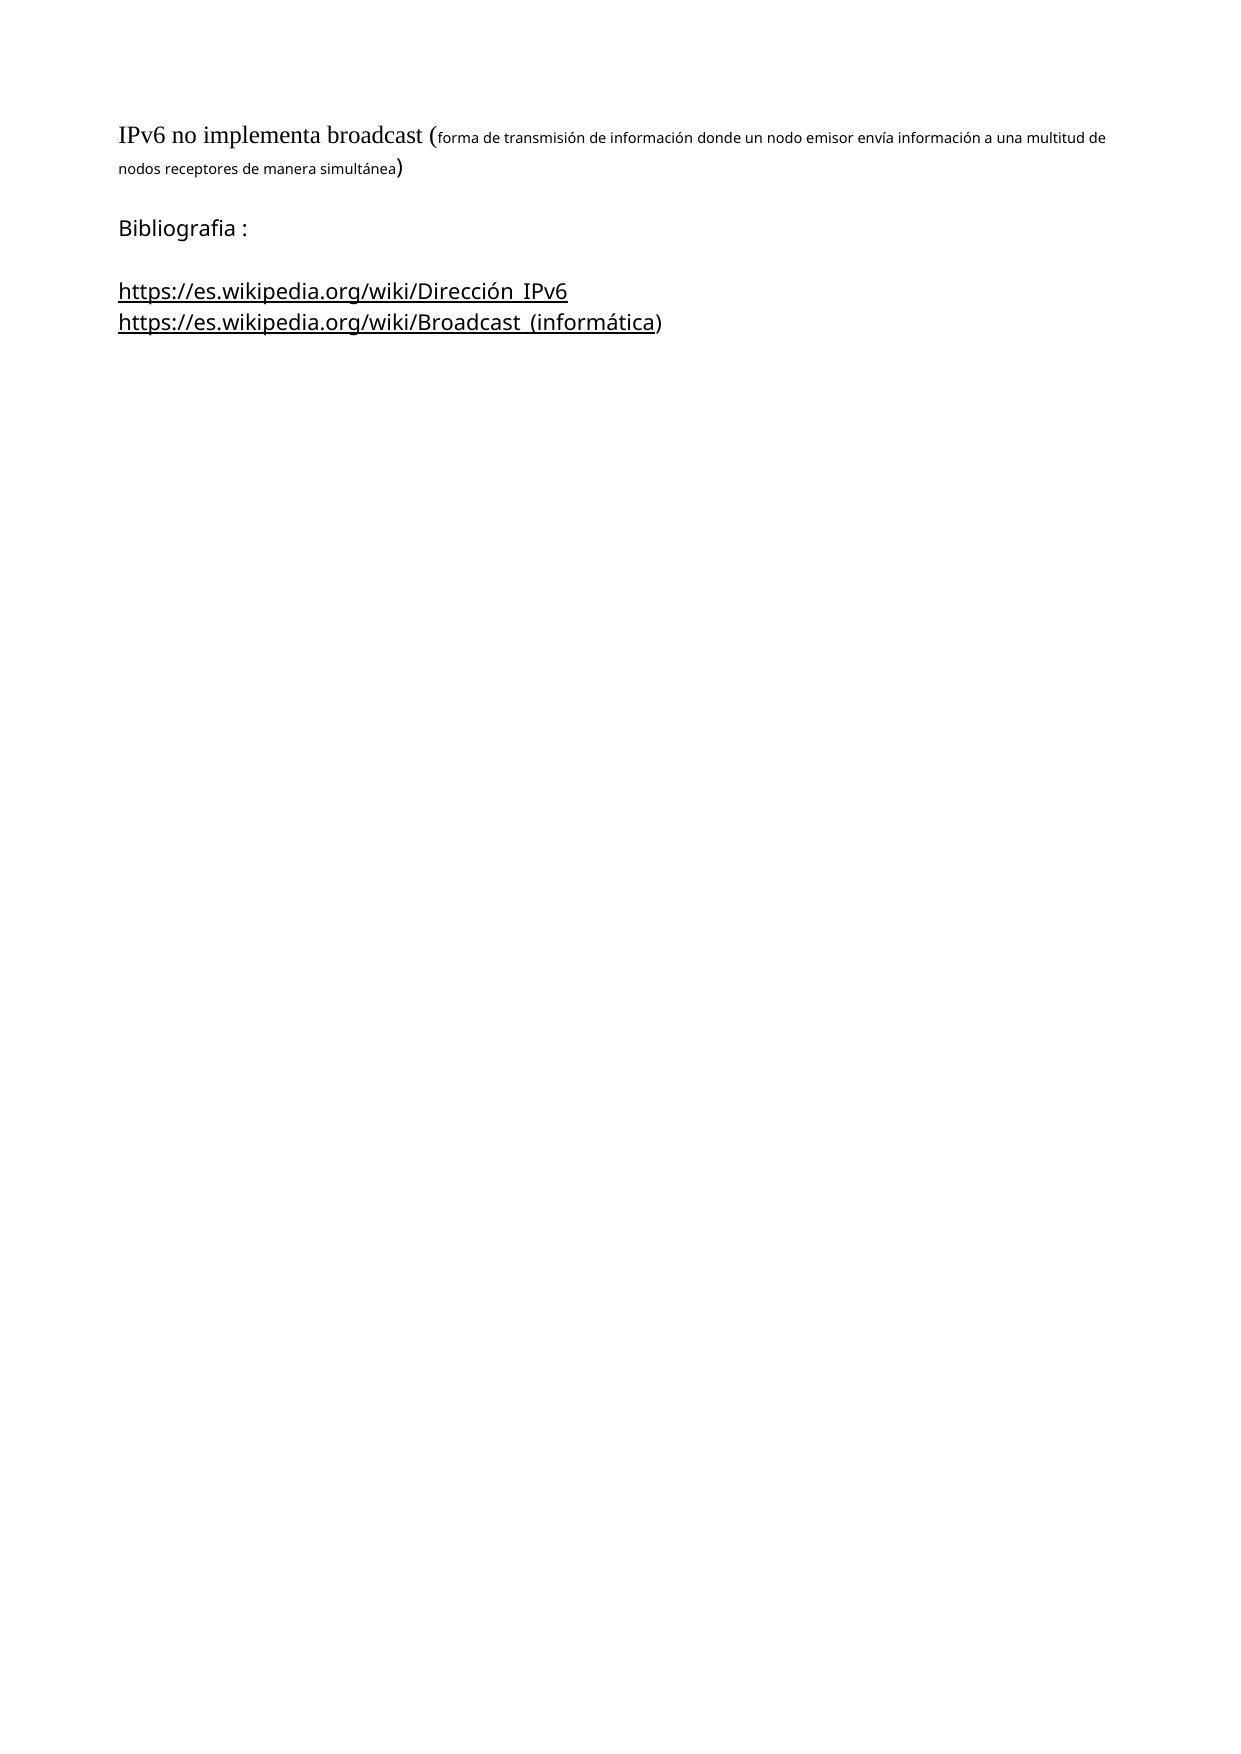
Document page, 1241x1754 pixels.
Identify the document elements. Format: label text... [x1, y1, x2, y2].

text Bibliografia : [118, 212, 1122, 243]
text IPv6 no implementa broadcast (forma de transmisión de información donde un nodo emisor envía información a una multitud de nodos receptores de manera simultánea) [118, 118, 1122, 181]
text https://es.wikipedia.org/wiki/Dirección_IPv6 [118, 274, 1122, 306]
text https://es.wikipedia.org/wiki/Broadcast_(informática) [118, 306, 1122, 337]
